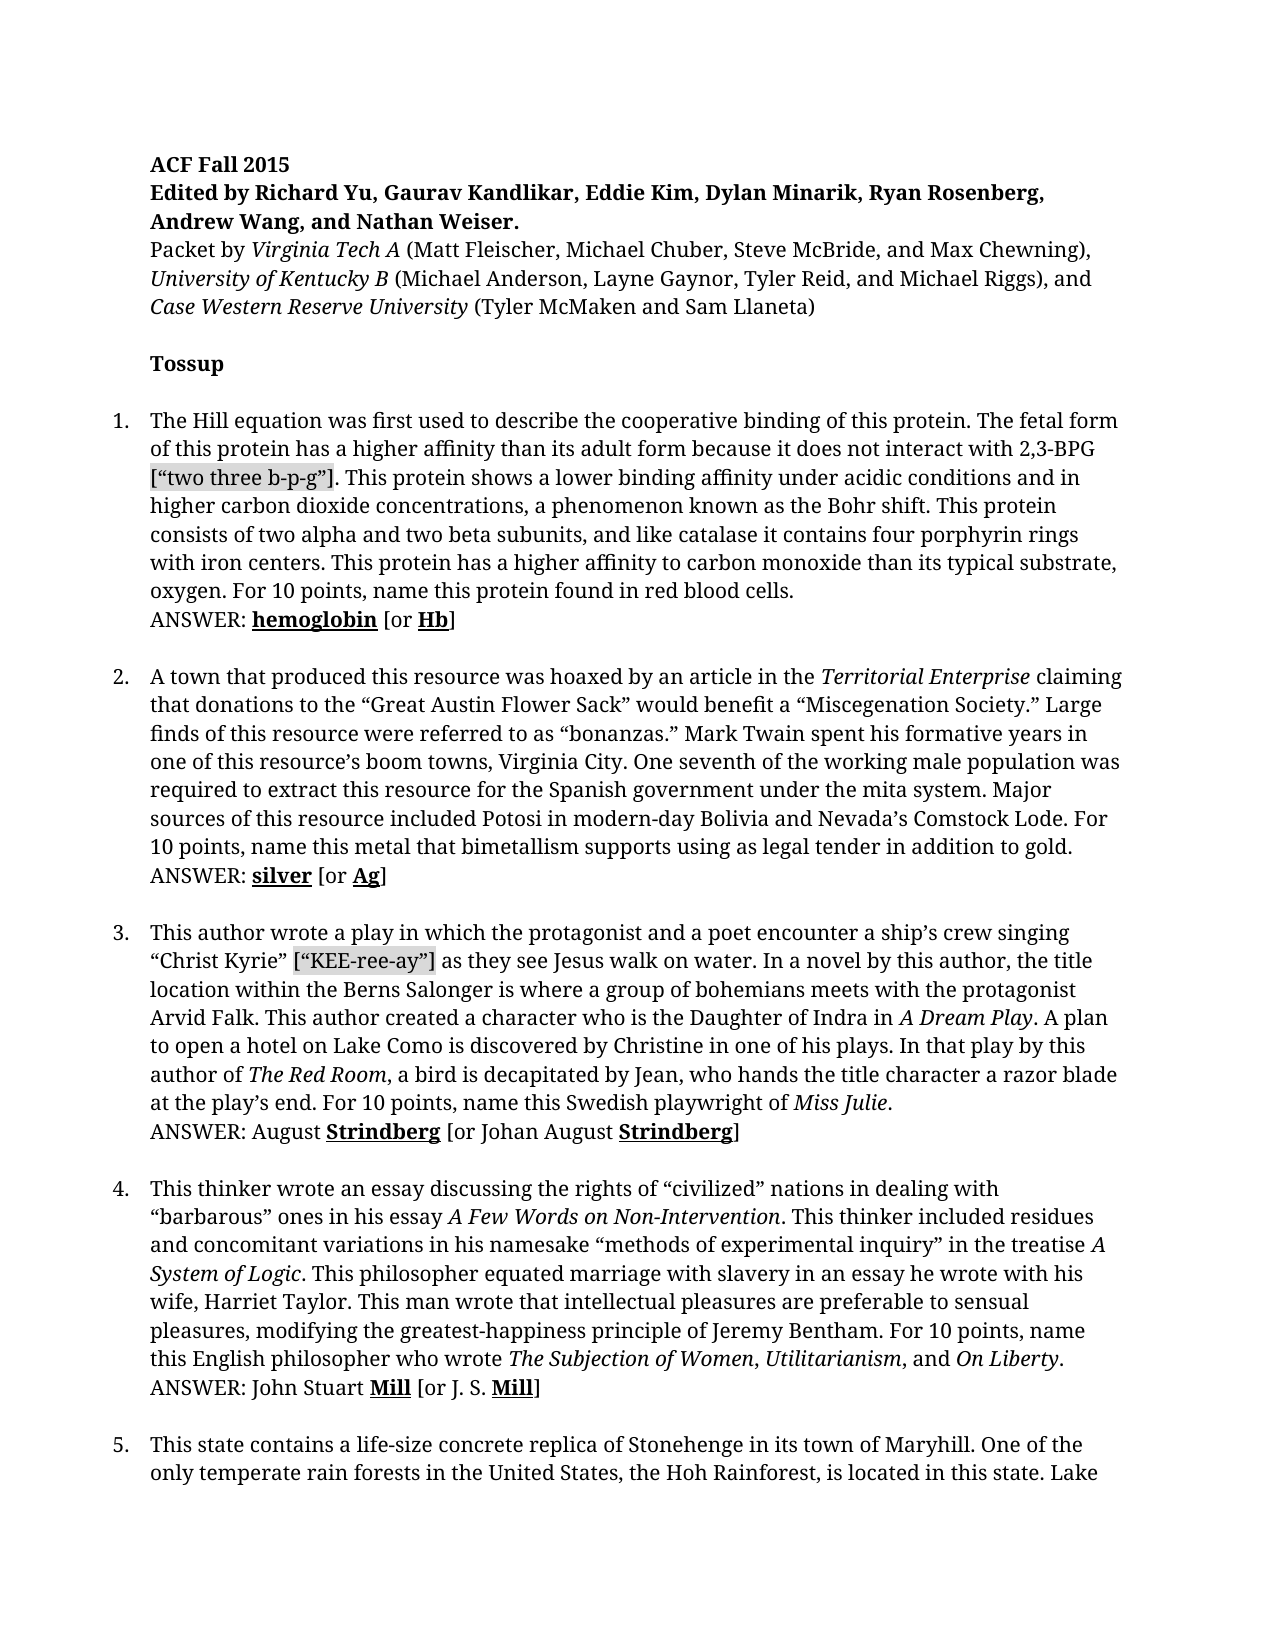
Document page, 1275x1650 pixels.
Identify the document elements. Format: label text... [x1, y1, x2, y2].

text Edited by Richard Yu, Gaurav Kandlikar, Eddie Kim, Dylan Minarik, Ryan Rosenberg, Andrew Wang, and Nathan Weiser. [150, 178, 1125, 235]
text ANSWER: John Stuart Mill [or J. S. Mill] [150, 1373, 1125, 1401]
text Packet by Virginia Tech A (Matt Fleischer, Michael Chuber, Steve McBride, and Max Chewning), University of Kentucky B (Michael Anderson, Layne Gaynor, Tyler Reid, and Michael Riggs), and Case Western Reserve University (Tyler McMaken and Sam Llaneta) [150, 235, 1125, 321]
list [112, 1430, 1125, 1487]
text ACF Fall 2015 [150, 150, 1125, 178]
text ANSWER: silver [or Ag] [150, 861, 1125, 889]
list This author wrote a play in which the protagonist and a poet encounter a ship’s crew singing “Christ Kyrie” [“KEE-ree-ay”] as they see Jesus walk on water. In a novel by this author, the title location within the Berns Salonger is where a group of bohemians meets with the protagonist Arvid Falk. This author created a character who is the Daughter of Indra in A Dream Play. A plan to open a hotel on Lake Como is discovered by Christine in one of his plays. In that play by this author of The Red Room, a bird is decapitated by Jean, who hands the title character a razor blade at the play’s end. For 10 points, name this Swedish playwright of Miss Julie. [112, 918, 1125, 1117]
list The Hill equation was first used to describe the cooperative binding of this protein. The fetal form of this protein has a higher affinity than its adult form because it does not interact with 2,3-BPG [“two three b-p-g”]. This protein shows a lower binding affinity under acidic conditions and in higher carbon dioxide concentrations, a phenomenon known as the Bohr shift. This protein consists of two alpha and two beta subunits, and like catalase it contains four porphyrin rings with iron centers. This protein has a higher affinity to carbon monoxide than its typical substrate, oxygen. For 10 points, name this protein found in red blood cells. [112, 406, 1125, 605]
text Tossup [150, 349, 1125, 377]
list A town that produced this resource was hoaxed by an article in the Territorial Enterprise claiming that donations to the “Great Austin Flower Sack” would benefit a “Miscegenation Society.” Large finds of this resource were referred to as “bonanzas.” Mark Twain spent his formative years in one of this resource’s boom towns, Virginia City. One seventh of the working male population was required to extract this resource for the Spanish government under the mita system. Major sources of this resource included Potosi in modern-day Bolivia and Nevada’s Comstock Lode. For 10 points, name this metal that bimetallism supports using as legal tender in addition to gold. [112, 662, 1125, 861]
list This thinker wrote an essay discussing the rights of “civilized” nations in dealing with “barbarous” ones in his essay A Few Words on Non-Intervention. This thinker included residues and concomitant variations in his namesake “methods of experimental inquiry” in the treatise A System of Logic. This philosopher equated marriage with slavery in an essay he wrote with his wife, Harriet Taylor. This man wrote that intellectual pleasures are preferable to sensual pleasures, modifying the greatest-happiness principle of Jeremy Bentham. For 10 points, name this English philosopher who wrote The Subjection of Women, Utilitarianism, and On Liberty. [112, 1174, 1125, 1373]
text ANSWER: August Strindberg [or Johan August Strindberg] [150, 1117, 1125, 1145]
text ANSWER: hemoglobin [or Hb] [150, 605, 1125, 633]
